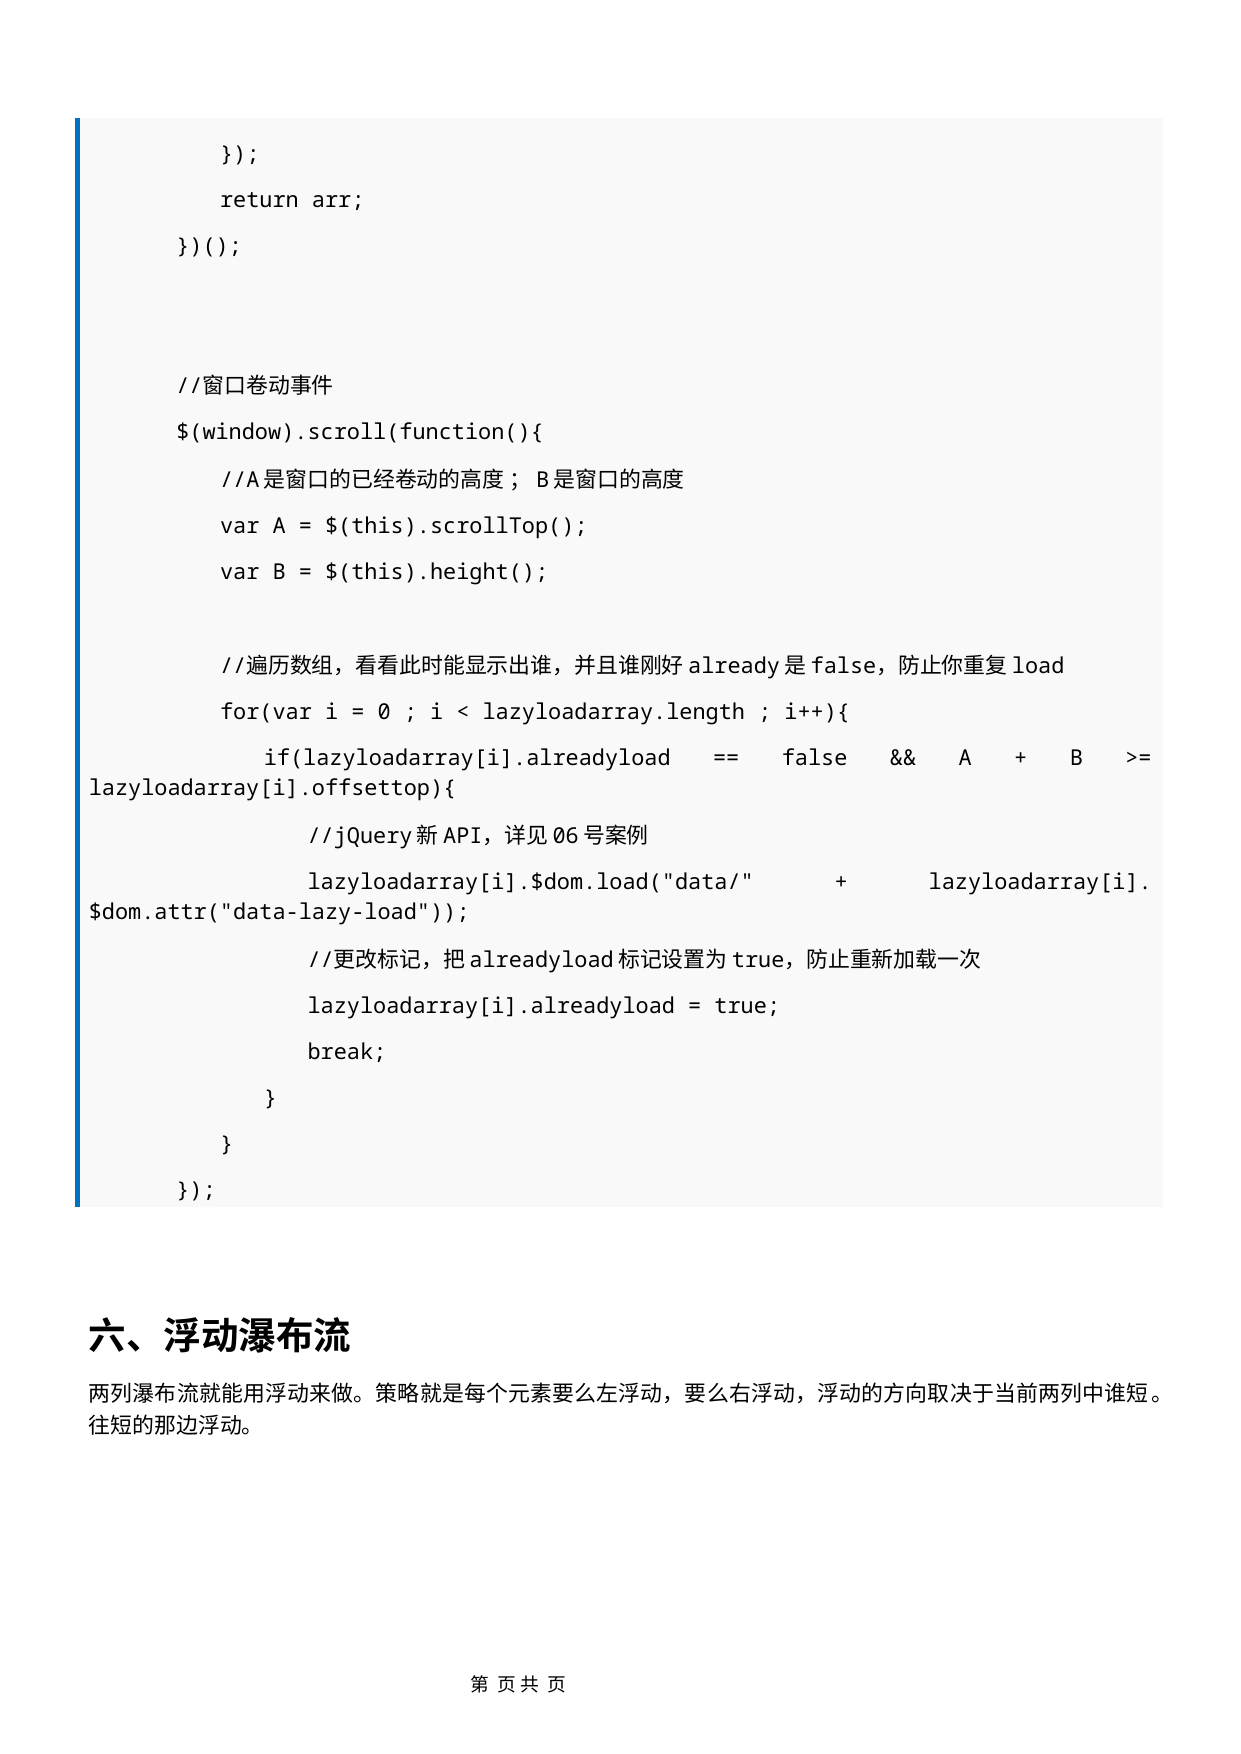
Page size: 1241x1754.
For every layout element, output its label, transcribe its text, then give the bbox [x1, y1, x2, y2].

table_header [80, 118, 1163, 1207]
text 两列瀑布流就能用浮动来做。策略就是每个元素要么左浮动，要么右浮动，浮动的方向取决于当前两列中谁短。往短的那边浮动。 [88, 1376, 1152, 1440]
subtitle 六、浮动瀑布流 [88, 1306, 1152, 1360]
